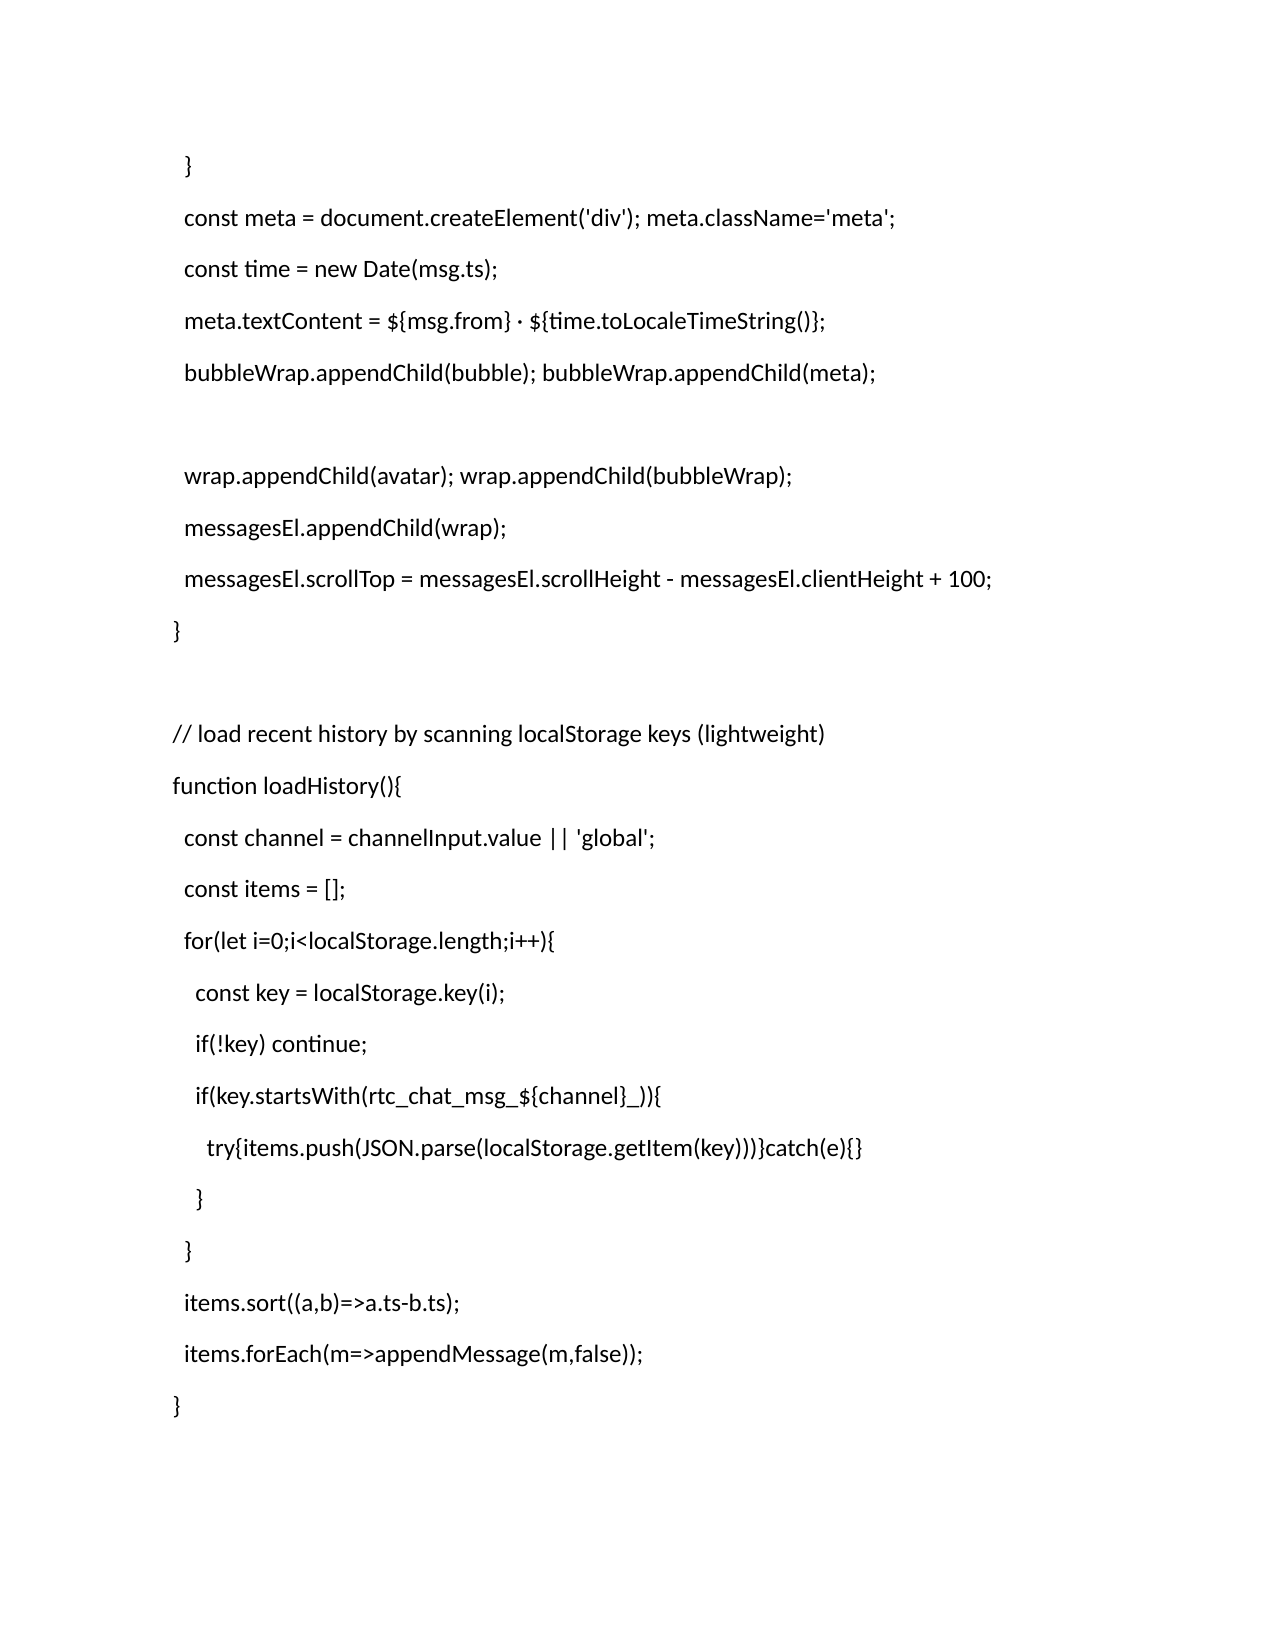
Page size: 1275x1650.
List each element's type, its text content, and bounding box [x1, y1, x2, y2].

text function loadHistory(){ [150, 770, 1125, 801]
text } [150, 1390, 1125, 1421]
text try{items.push(JSON.parse(localStorage.getItem(key)))}catch(e){} [150, 1132, 1125, 1162]
text messagesEl.appendChild(wrap); [150, 512, 1125, 542]
text } [150, 615, 1125, 646]
text if(!key) continue; [150, 1028, 1125, 1059]
text const meta = document.createElement('div'); meta.className='meta'; [150, 202, 1125, 232]
text wrap.appendChild(avatar); wrap.appendChild(bubbleWrap); [150, 460, 1125, 491]
text bubbleWrap.appendChild(bubble); bubbleWrap.appendChild(meta); [150, 357, 1125, 387]
text items.sort((a,b)=>a.ts-b.ts); [150, 1287, 1125, 1317]
text } [150, 1183, 1125, 1214]
text const items = []; [150, 873, 1125, 904]
text const key = localStorage.key(i); [150, 977, 1125, 1007]
text meta.textContent = ${msg.from} · ${time.toLocaleTimeString()}; [150, 305, 1125, 336]
text if(key.startsWith(rtc_chat_msg_${channel}_)){ [150, 1080, 1125, 1111]
text // load recent history by scanning localStorage keys (lightweight) [150, 718, 1125, 749]
text items.forEach(m=>appendMessage(m,false)); [150, 1338, 1125, 1369]
text const time = new Date(msg.ts); [150, 253, 1125, 284]
text } [150, 150, 1125, 181]
text messagesEl.scrollTop = messagesEl.scrollHeight - messagesEl.clientHeight + 100; [150, 563, 1125, 594]
text const channel = channelInput.value || 'global'; [150, 822, 1125, 852]
text } [150, 1235, 1125, 1266]
text for(let i=0;i<localStorage.length;i++){ [150, 925, 1125, 956]
